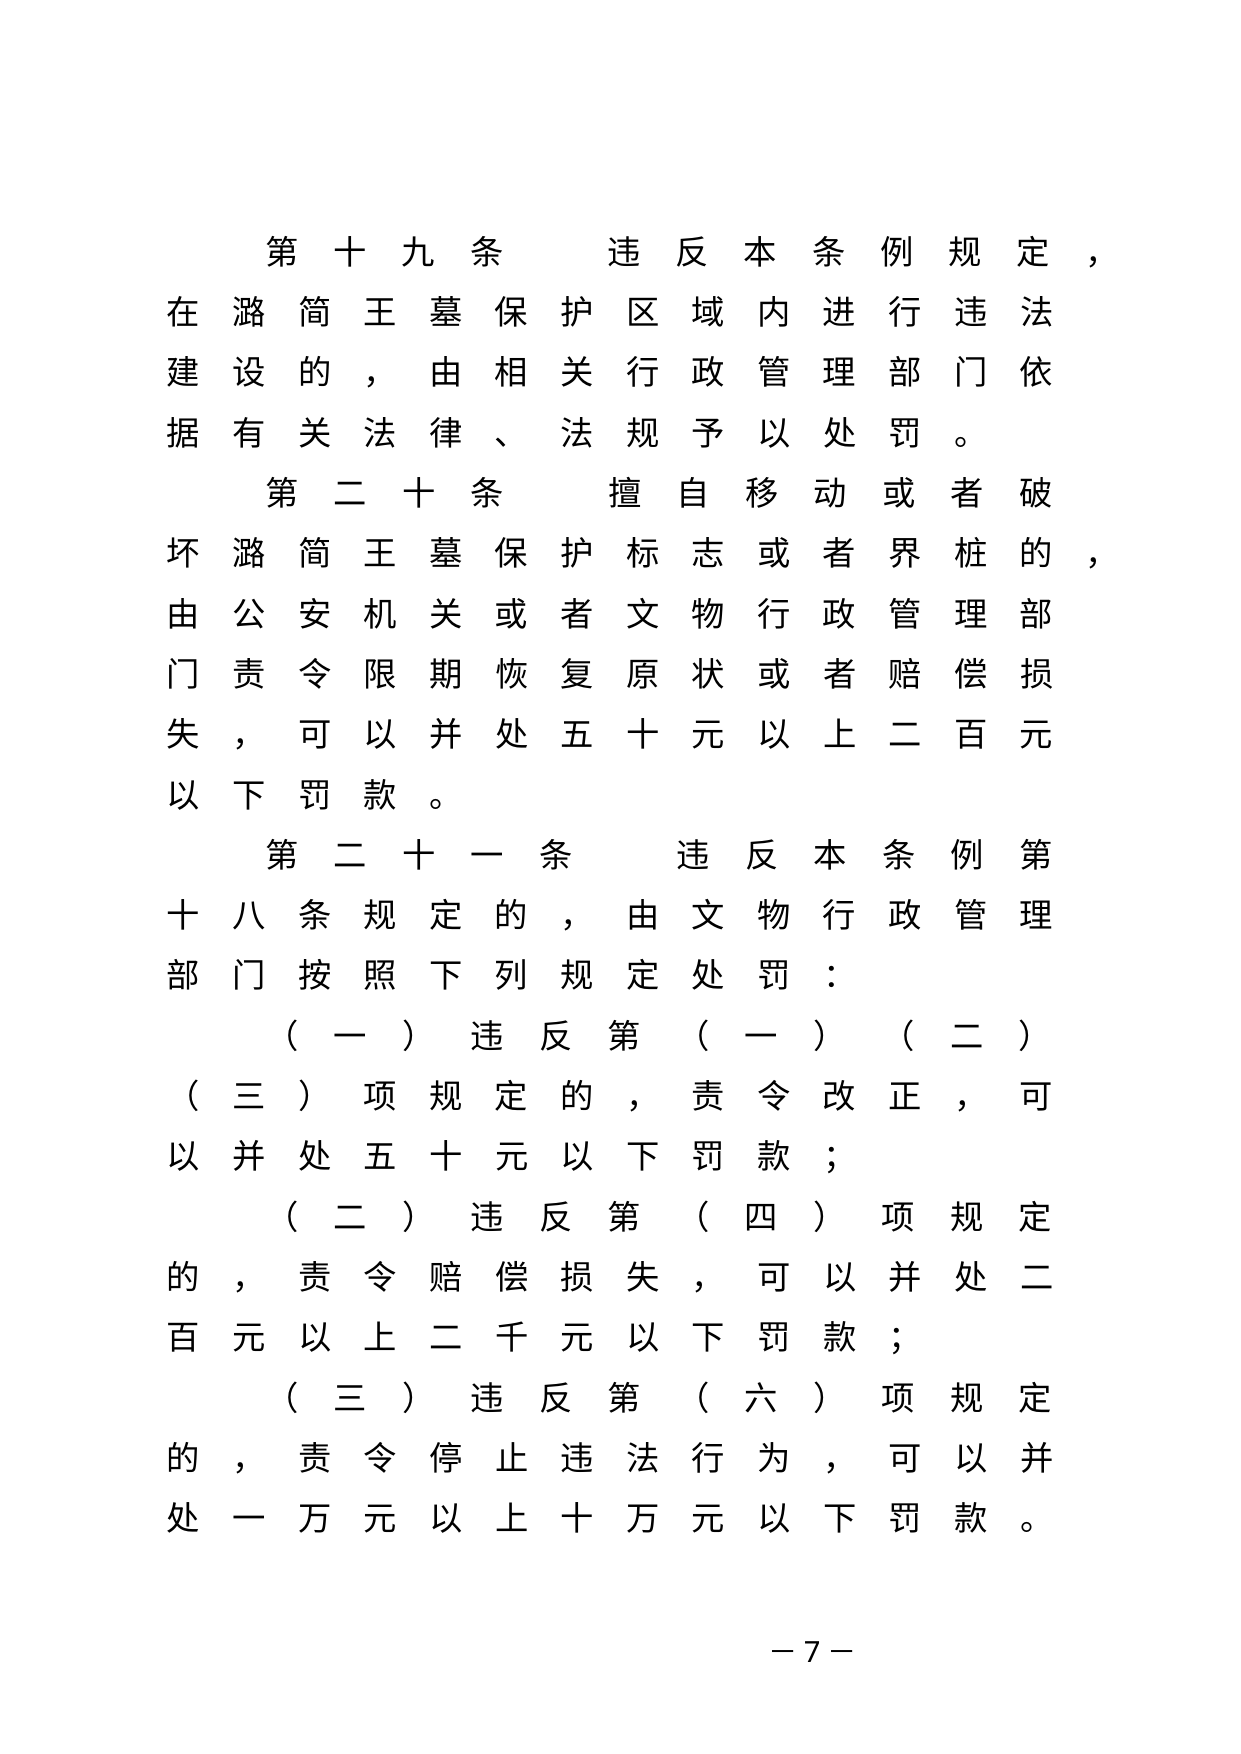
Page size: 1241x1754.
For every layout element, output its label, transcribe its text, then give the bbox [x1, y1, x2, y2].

text 第二十条 擅自移动或者破坏潞简王墓保护标志或者界桩的，由公安机关或者文物行政管理部门责令限期恢复原状或者赔偿损失，可以并处五十元以上二百元以下罚款。 [167, 461, 1085, 823]
text 第十九条 违反本条例规定，在潞简王墓保护区域内进行违法建设的，由相关行政管理部门依据有关法律、法规予以处罚。 [167, 219, 1085, 461]
text （二）违反第（四）项规定的，责令赔偿损失，可以并处二百元以上二千元以下罚款； [167, 1184, 1085, 1365]
text 第二十一条 违反本条例第十八条规定的，由文物行政管理部门按照下列规定处罚： [167, 823, 1085, 1003]
text （一）违反第（一）（二）（三）项规定的，责令改正，可以并处五十元以下罚款； [167, 1003, 1085, 1184]
text （三）违反第（六）项规定的，责令停止违法行为，可以并处一万元以上十万元以下罚款。 [167, 1365, 1085, 1546]
